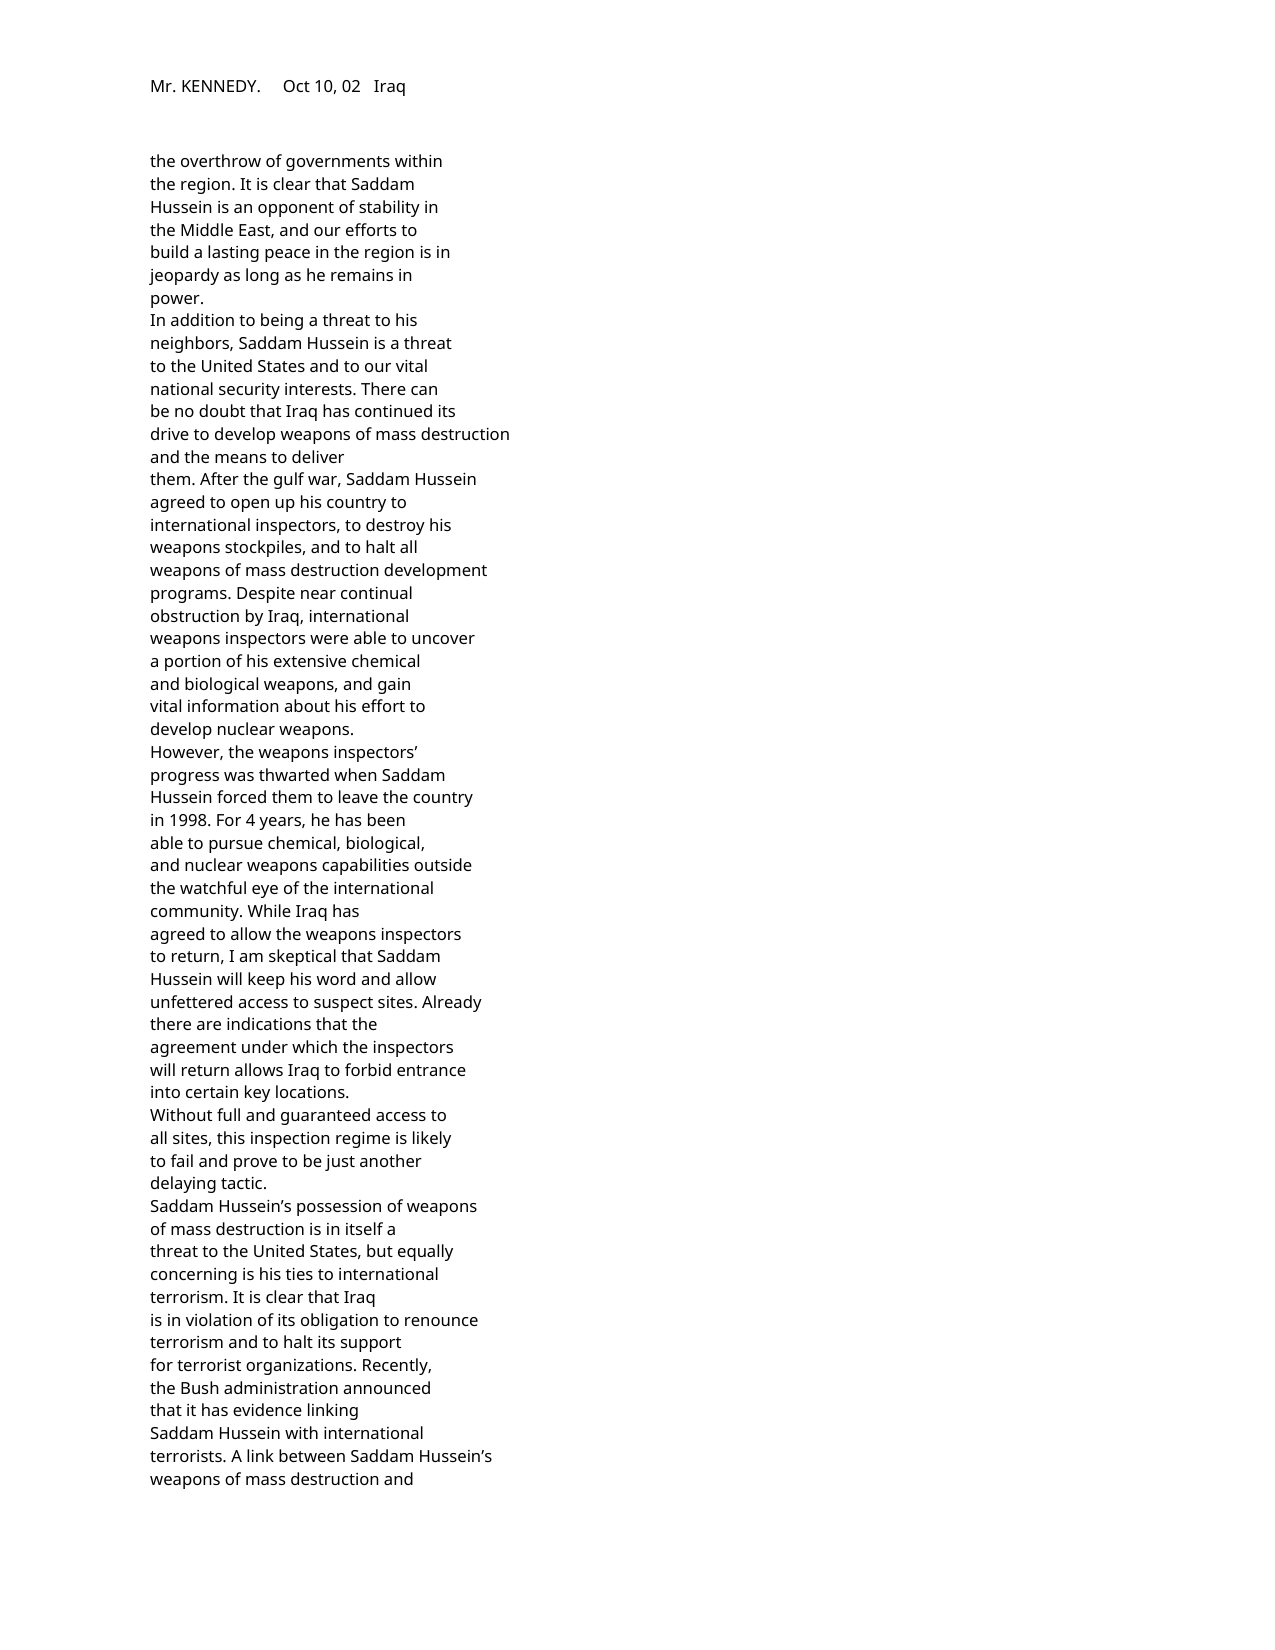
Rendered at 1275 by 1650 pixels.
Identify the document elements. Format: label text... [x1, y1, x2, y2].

text the watchful eye of the international [150, 877, 1125, 899]
text agreement under which the inspectors [150, 1036, 1125, 1058]
text is in violation of its obligation to renounce [150, 1308, 1125, 1331]
text able to pursue chemical, biological, [150, 831, 1125, 854]
text the Bush administration announced [150, 1376, 1125, 1399]
text them. After the gulf war, Saddam Hussein [150, 468, 1125, 491]
text drive to develop weapons of mass destruction [150, 422, 1125, 445]
text there are indications that the [150, 1013, 1125, 1036]
text terrorism. It is clear that Iraq [150, 1285, 1125, 1308]
text a portion of his extensive chemical [150, 649, 1125, 672]
text for terrorist organizations. Recently, [150, 1353, 1125, 1376]
text agreed to allow the weapons inspectors [150, 922, 1125, 945]
text weapons stockpiles, and to halt all [150, 536, 1125, 559]
text progress was thwarted when Saddam [150, 763, 1125, 786]
text delaying tactic. [150, 1172, 1125, 1194]
text power. [150, 286, 1125, 309]
text of mass destruction is in itself a [150, 1217, 1125, 1240]
text the overthrow of governments within [150, 150, 1125, 173]
text in 1998. For 4 years, he has been [150, 808, 1125, 831]
text weapons of mass destruction and [150, 1467, 1125, 1490]
text In addition to being a threat to his [150, 309, 1125, 332]
text unfettered access to suspect sites. Already [150, 990, 1125, 1013]
text concerning is his ties to international [150, 1263, 1125, 1285]
text obstruction by Iraq, international [150, 604, 1125, 627]
text will return allows Iraq to forbid entrance [150, 1058, 1125, 1081]
text programs. Despite near continual [150, 581, 1125, 604]
text Hussein forced them to leave the country [150, 786, 1125, 808]
text the Middle East, and our efforts to [150, 218, 1125, 241]
text Saddam Hussein with international [150, 1422, 1125, 1444]
text terrorists. A link between Saddam Hussein’s [150, 1444, 1125, 1467]
text to return, I am skeptical that Saddam [150, 945, 1125, 967]
text community. While Iraq has [150, 899, 1125, 922]
text and biological weapons, and gain [150, 672, 1125, 695]
text neighbors, Saddam Hussein is a threat [150, 332, 1125, 354]
text be no doubt that Iraq has continued its [150, 400, 1125, 422]
text national security interests. There can [150, 377, 1125, 400]
text Saddam Hussein’s possession of weapons [150, 1194, 1125, 1217]
text to fail and prove to be just another [150, 1149, 1125, 1172]
text international inspectors, to destroy his [150, 513, 1125, 536]
text develop nuclear weapons. [150, 718, 1125, 740]
text weapons of mass destruction development [150, 559, 1125, 581]
text into certain key locations. [150, 1081, 1125, 1104]
text agreed to open up his country to [150, 491, 1125, 513]
text and the means to deliver [150, 445, 1125, 468]
text Hussein will keep his word and allow [150, 967, 1125, 990]
text all sites, this inspection regime is likely [150, 1126, 1125, 1149]
text and nuclear weapons capabilities outside [150, 854, 1125, 877]
text terrorism and to halt its support [150, 1331, 1125, 1353]
text threat to the United States, but equally [150, 1240, 1125, 1263]
text to the United States and to our vital [150, 354, 1125, 377]
text Without full and guaranteed access to [150, 1104, 1125, 1126]
text Hussein is an opponent of stability in [150, 195, 1125, 218]
text vital information about his effort to [150, 695, 1125, 718]
text weapons inspectors were able to uncover [150, 627, 1125, 649]
text the region. It is clear that Saddam [150, 173, 1125, 195]
text that it has evidence linking [150, 1399, 1125, 1422]
text jeopardy as long as he remains in [150, 263, 1125, 286]
text However, the weapons inspectors’ [150, 740, 1125, 763]
text build a lasting peace in the region is in [150, 241, 1125, 263]
